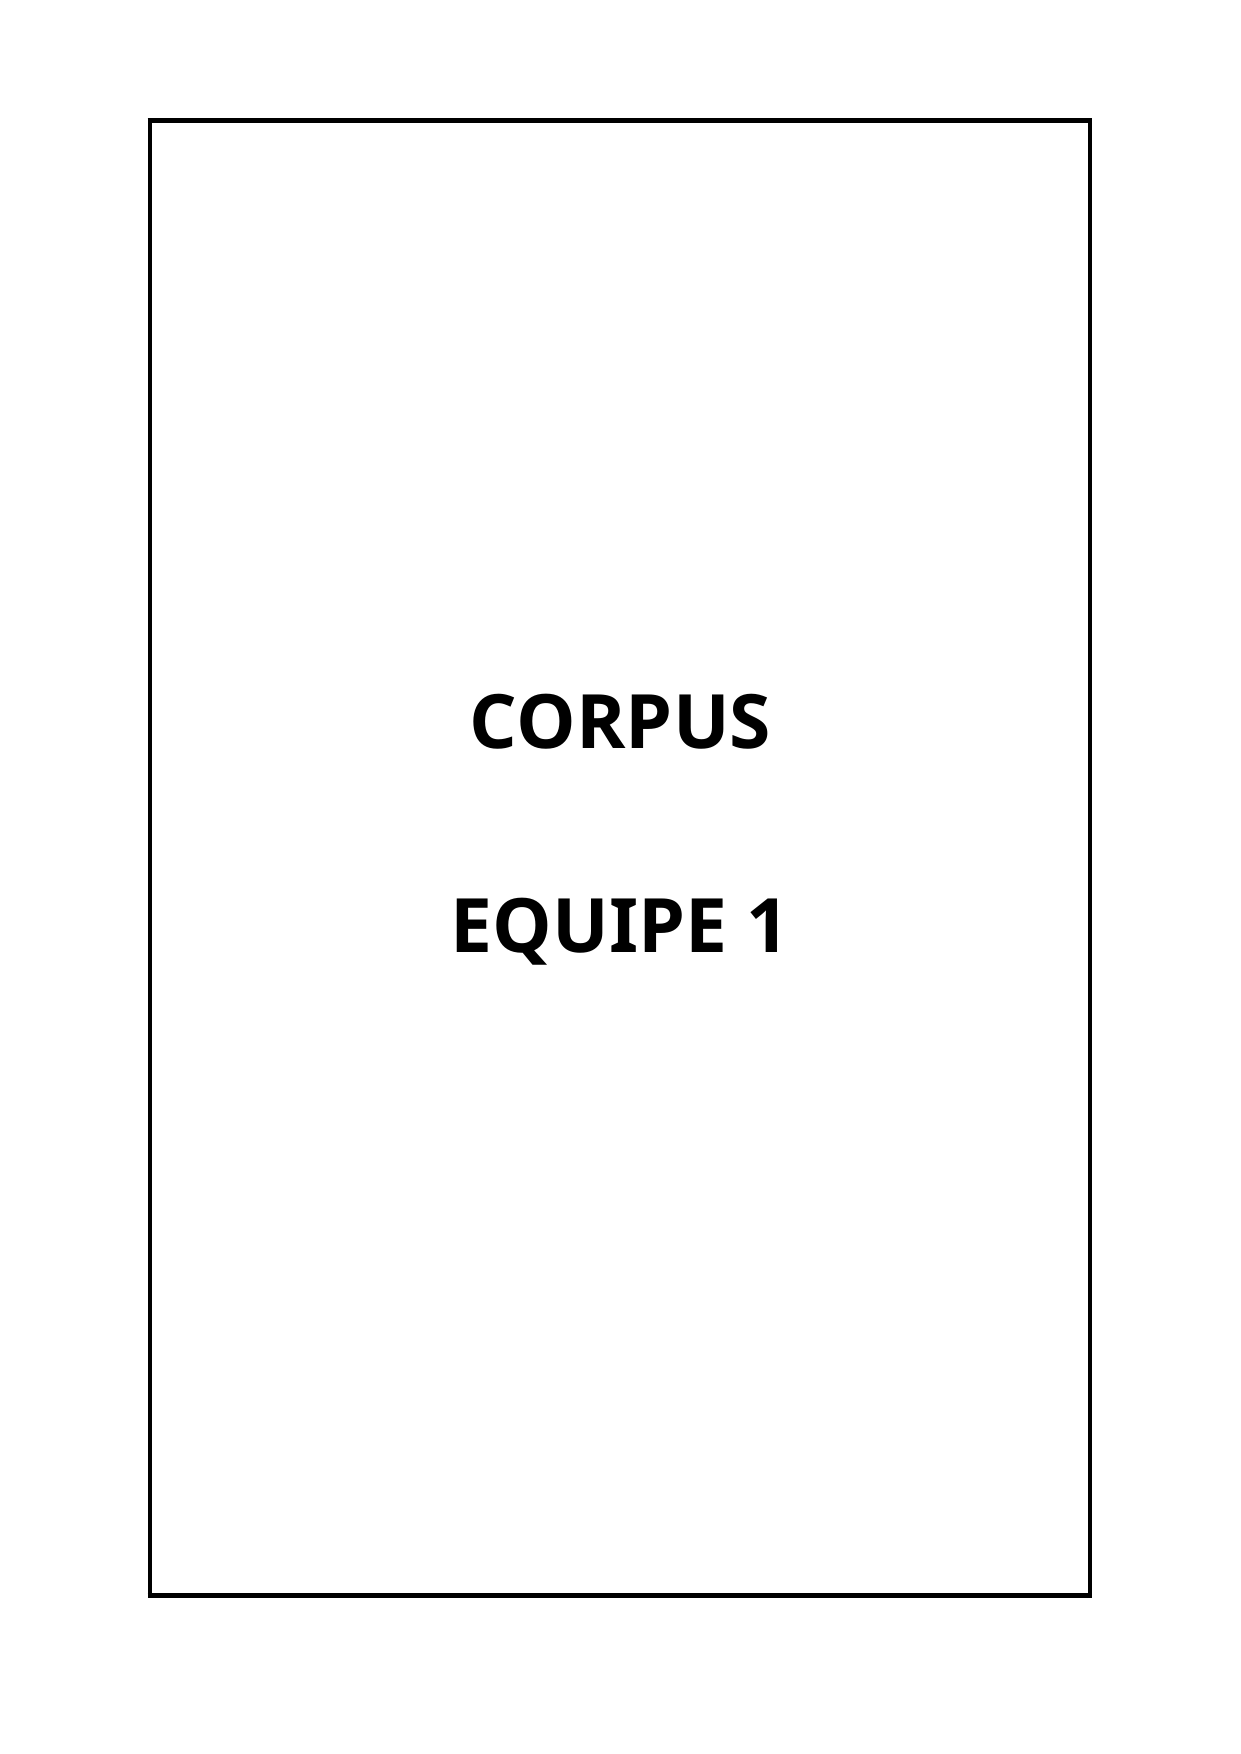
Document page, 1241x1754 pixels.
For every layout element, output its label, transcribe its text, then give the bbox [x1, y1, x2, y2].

table_header CORPUS EQUIPE 1 [152, 123, 1088, 1593]
